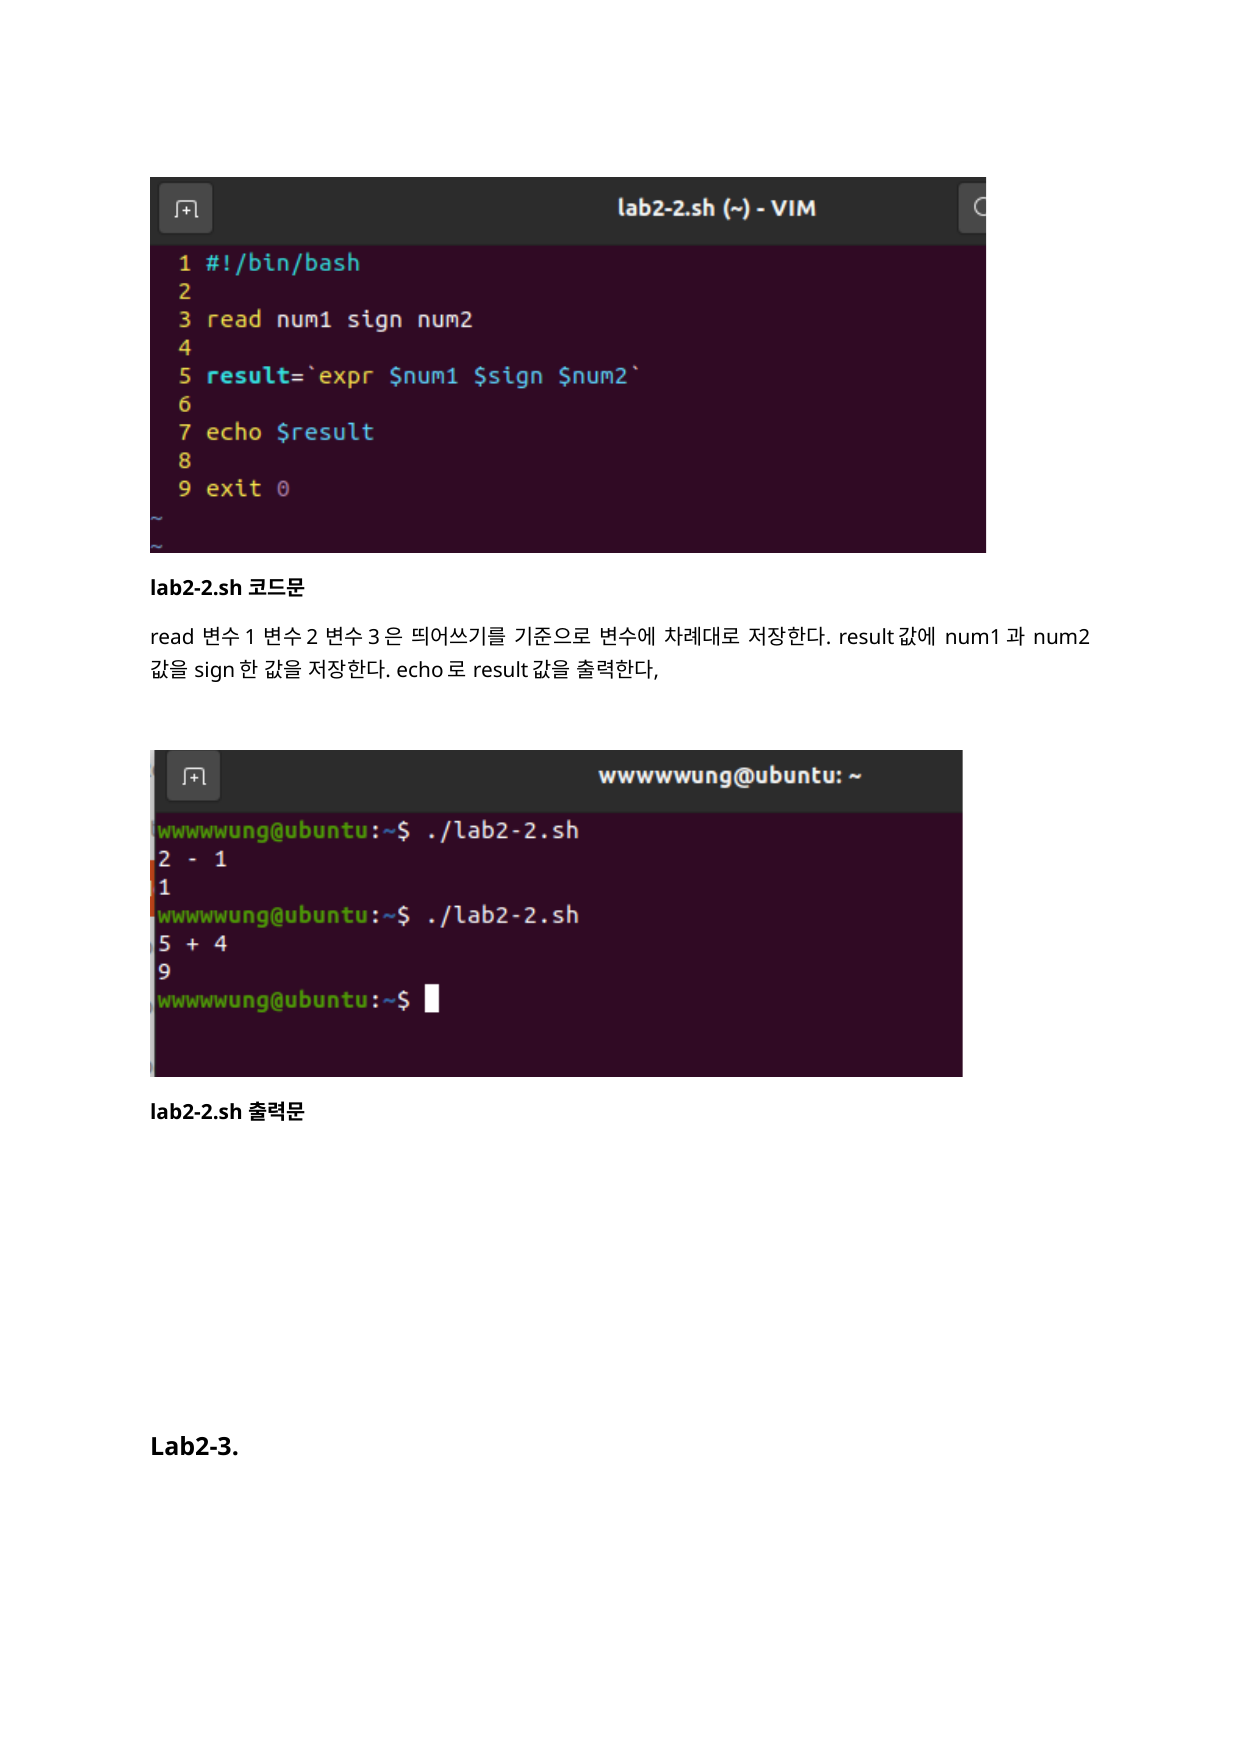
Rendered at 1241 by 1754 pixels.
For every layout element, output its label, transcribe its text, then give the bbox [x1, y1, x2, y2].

picture [150, 177, 987, 553]
text read 변수1 변수2 변수3은 띄어쓰기를 기준으로 변수에 차례대로 저장한다. result값에 num1과 num2값을 sign한 값을 저장한다. echo로 result값을 출력한다, [150, 621, 1090, 683]
text lab2-2.sh 출력문 [150, 1095, 1090, 1126]
text lab2-2.sh 코드문 [150, 571, 1090, 601]
picture [150, 750, 963, 1077]
text Lab2-3. [150, 1428, 1090, 1463]
